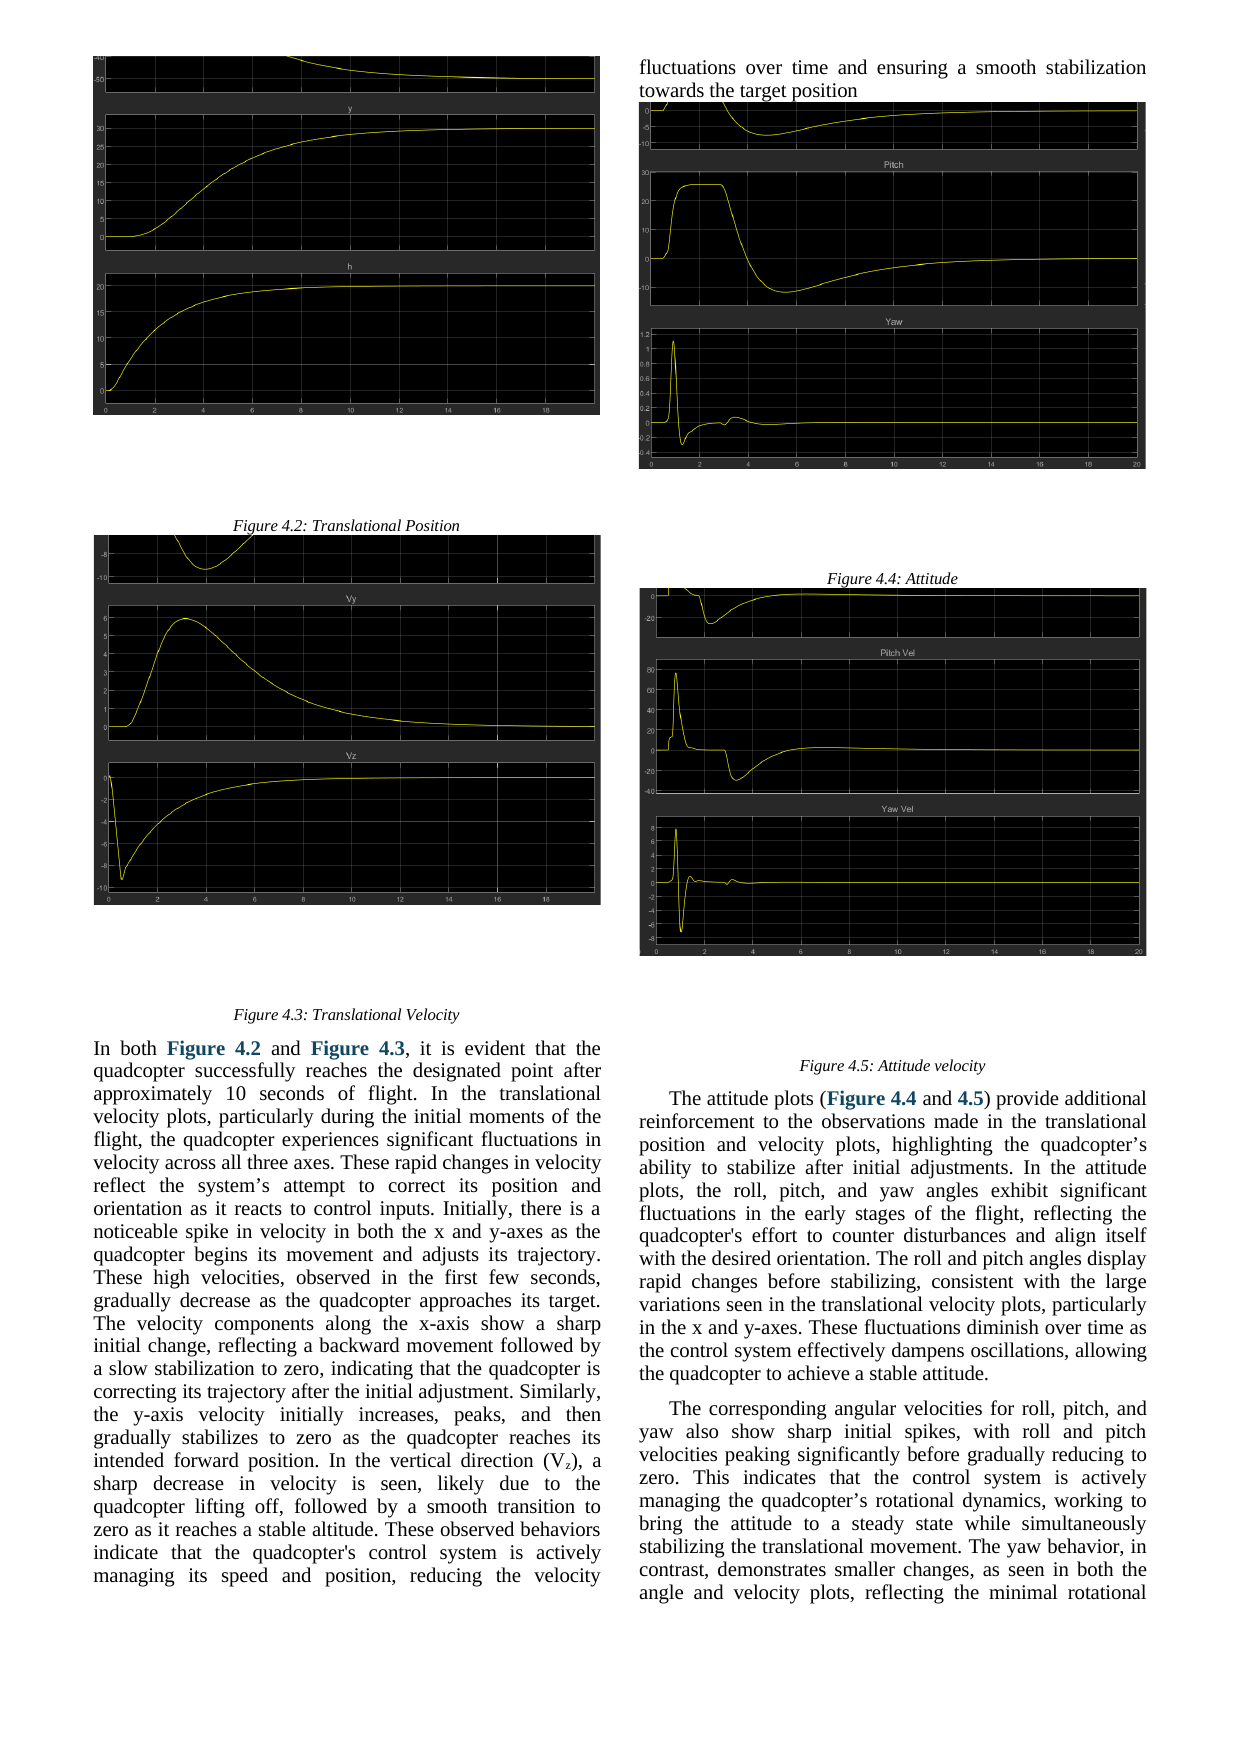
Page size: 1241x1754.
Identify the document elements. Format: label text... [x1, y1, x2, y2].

picture [93, 535, 601, 905]
text Figure 4.4: Attitude [639, 570, 1147, 588]
picture [638, 102, 1146, 469]
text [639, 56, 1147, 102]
text Figure 4.2: Translational Position [93, 517, 601, 535]
text Figure 4.5: Attitude velocity [639, 1057, 1147, 1075]
text Figure 4.3: Translational Velocity [93, 1006, 601, 1024]
text In both Figure 4.2 and Figure 4.3, it is evident that the quadcopter successfully reaches the designated point after approximately 10 seconds of flight. In the translational velocity plots, particularly during the initial moments of the flight, the quadcopter experiences significant fluctuations in velocity across all three axes. These rapid changes in velocity reflect the system’s attempt to correct its position and orientation as it reacts to control inputs. Initially, there is a noticeable spike in velocity in both the x and y-axes as the quadcopter begins its movement and adjusts its trajectory. These high velocities, observed in the first few seconds, gradually decrease as the quadcopter approaches its target. The velocity components along the x-axis show a sharp initial change, reflecting a backward movement followed by a slow stabilization to zero, indicating that the quadcopter is correcting its trajectory after the initial adjustment. Similarly, the y-axis velocity initially increases, peaks, and then gradually stabilizes to zero as the quadcopter reaches its intended forward position. In the vertical direction (Vz​), a sharp decrease in velocity is seen, likely due to the quadcopter lifting off, followed by a smooth transition to zero as it reaches a stable altitude. These observed behaviors indicate that the quadcopter's control system is actively managing its speed and position, reducing the velocity fluctuations over time and ensuring a smooth stabilization towards the target position [93, 1037, 601, 1587]
text The attitude plots (Figure 4.4 and 4.5) provide additional reinforcement to the observations made in the translational position and velocity plots, highlighting the quadcopter’s ability to stabilize after initial adjustments. In the attitude plots, the roll, pitch, and yaw angles exhibit significant fluctuations in the early stages of the flight, reflecting the quadcopter's effort to counter disturbances and align itself with the desired orientation. The roll and pitch angles display rapid changes before stabilizing, consistent with the large variations seen in the translational velocity plots, particularly in the x and y-axes. These fluctuations diminish over time as the control system effectively dampens oscillations, allowing the quadcopter to achieve a stable attitude. [639, 1087, 1147, 1385]
picture [639, 588, 1147, 956]
picture [93, 56, 600, 415]
